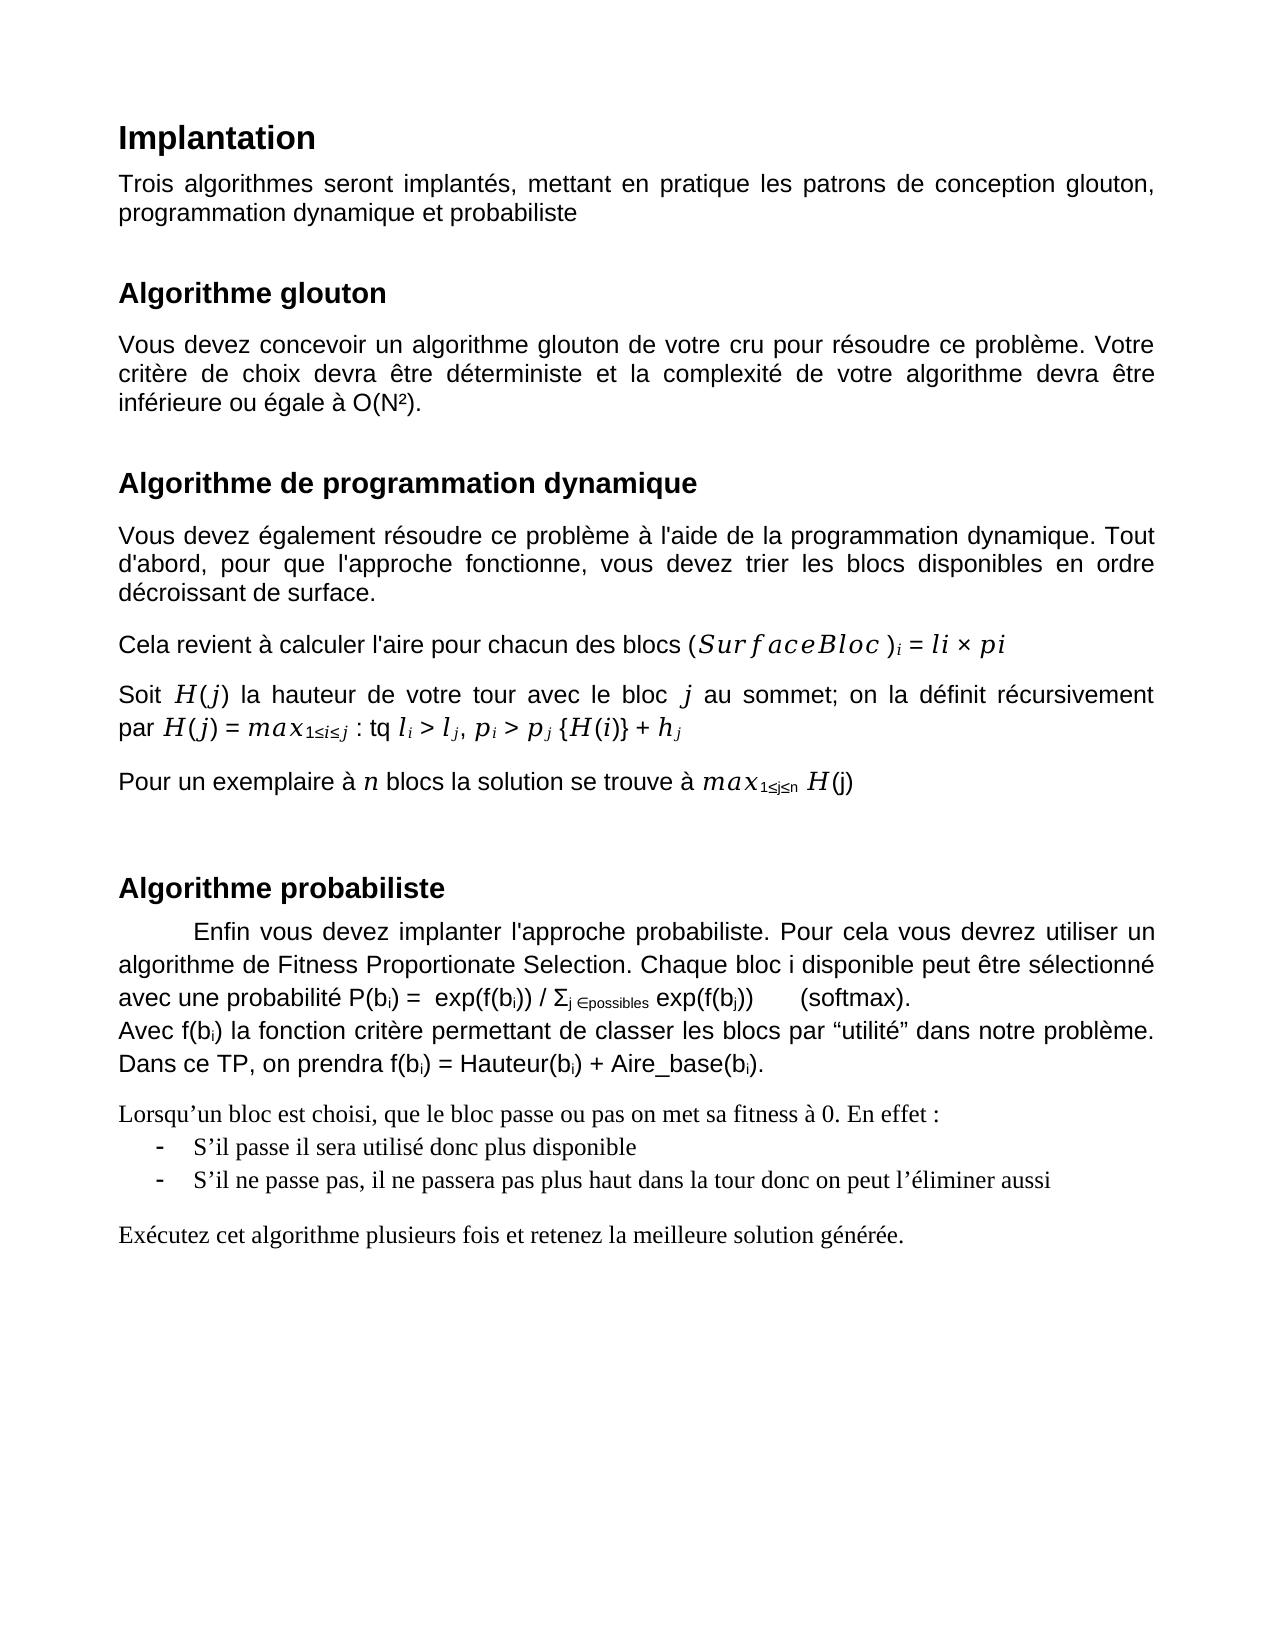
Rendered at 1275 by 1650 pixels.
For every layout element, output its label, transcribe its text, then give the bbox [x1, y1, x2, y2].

subtitle Implantation [118, 118, 1157, 157]
subtitle Avec f(bi) la fonction critère permettant de classer les blocs par “utilité” dans notre problème. Dans ce TP, on prendra f(bi) = Hauteur(bi) + Aire_base(bi). [118, 1016, 1157, 1078]
subtitle Soit 𝐻(𝑗) la hauteur de votre tour avec le bloc 𝑗 au sommet; on la définit récursivement par 𝐻(𝑗) = 𝑚𝑎𝑥1≤𝑖≤𝑗 : tq 𝑙𝑖 > 𝑙𝑗, 𝑝𝑖 > 𝑝𝑗 {𝐻(𝑖)} + ℎ𝑗 [118, 680, 1157, 742]
list S’il ne passe pas, il ne passera pas plus haut dans la tour donc on peut l’éliminer aussi [156, 1165, 1157, 1193]
subtitle Algorithme de programmation dynamique [118, 466, 1157, 500]
subtitle Enfin vous devez implanter l'approche probabiliste. Pour cela vous devrez utiliser un algorithme de Fitness Proportionate Selection. Chaque bloc i disponible peut être sélectionné avec une probabilité P(bi) = exp(f(bi)) / Σj ∈possibles exp(f(bj)) (softmax). [118, 917, 1157, 1012]
subtitle Trois algorithmes seront implantés, mettant en pratique les patrons de conception glouton, programmation dynamique et probabiliste [118, 169, 1157, 227]
subtitle Vous devez concevoir un algorithme glouton de votre cru pour résoudre ce problème. Votre critère de choix devra être déterministe et la complexité de votre algorithme devra être inférieure ou égale à O(N²). [118, 331, 1157, 417]
text Exécutez cet algorithme plusieurs fois et retenez la meilleure solution générée. [118, 1220, 1157, 1248]
subtitle Cela revient à calculer l'aire pour chacun des blocs (𝑆𝑢𝑟𝑓𝑎𝑐𝑒𝐵𝑙𝑜𝑐 )𝑖 = 𝑙𝑖 × 𝑝𝑖 [118, 628, 1157, 659]
text Lorsqu’un bloc est choisi, que le bloc passe ou pas on met sa fitness à 0. En effet : [118, 1099, 1157, 1127]
subtitle Vous devez également résoudre ce problème à l'aide de la programmation dynamique. Tout d'abord, pour que l'approche fonctionne, vous devez trier les blocs disponibles en ordre décroissant de surface. [118, 521, 1157, 607]
subtitle Algorithme glouton [118, 276, 1157, 310]
subtitle Pour un exemplaire à 𝑛 blocs la solution se trouve à 𝑚𝑎𝑥1≤j≤n 𝐻(j) [118, 763, 1157, 797]
subtitle Algorithme probabiliste [118, 871, 1157, 905]
list S’il passe il sera utilisé donc plus disponible [156, 1132, 1157, 1161]
